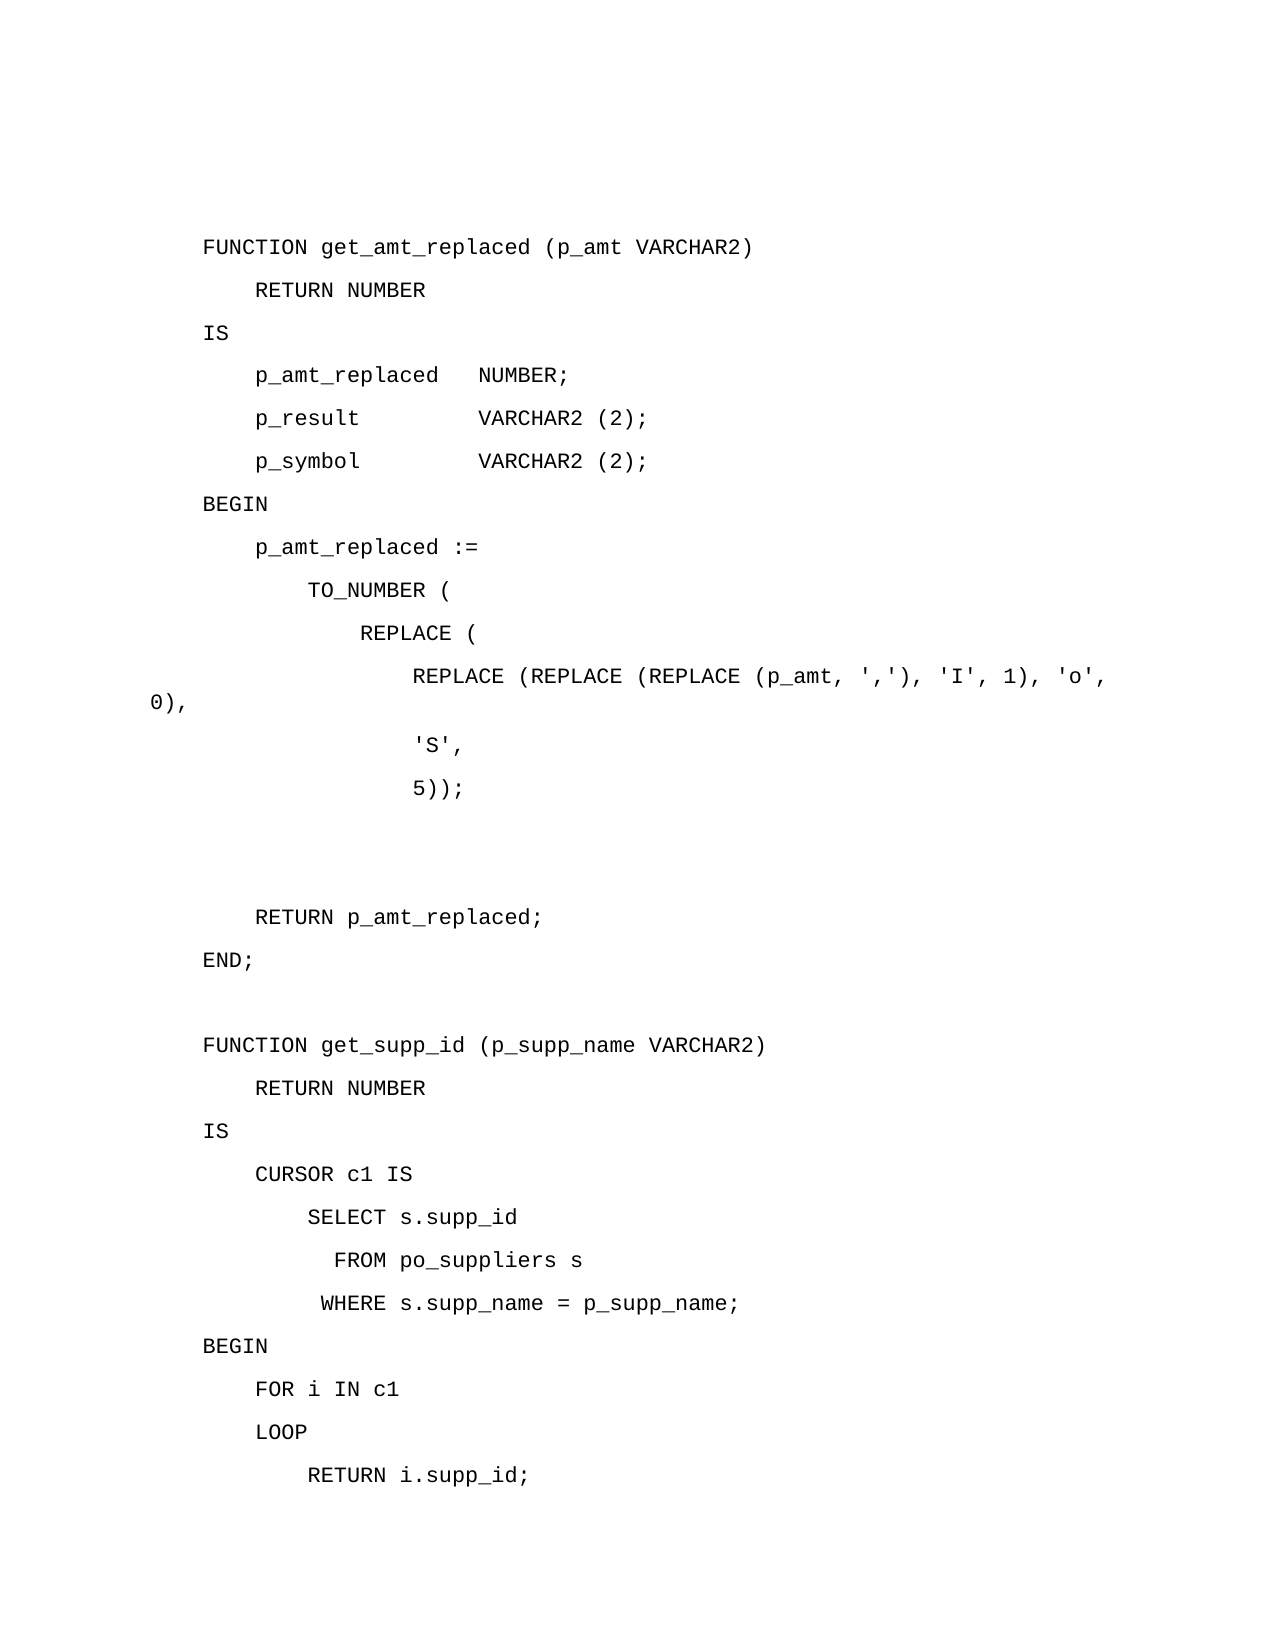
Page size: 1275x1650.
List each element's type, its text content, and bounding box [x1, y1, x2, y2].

text FOR i IN c1 [150, 1378, 1125, 1403]
text IS [150, 1120, 1125, 1145]
text LOOP [150, 1421, 1125, 1446]
text IS [150, 322, 1125, 346]
text RETURN NUMBER [150, 1077, 1125, 1102]
text BEGIN [150, 1335, 1125, 1360]
text p_amt_replaced := [150, 536, 1125, 561]
text REPLACE ( [150, 622, 1125, 647]
text RETURN NUMBER [150, 279, 1125, 303]
text END; [150, 949, 1125, 973]
text FUNCTION get_amt_replaced (p_amt VARCHAR2) [150, 236, 1125, 261]
text REPLACE (REPLACE (REPLACE (p_amt, ','), 'I', 1), 'o', 0), [150, 665, 1125, 716]
text p_symbol VARCHAR2 (2); [150, 450, 1125, 475]
text FROM po_suppliers s [150, 1249, 1125, 1274]
text p_amt_replaced NUMBER; [150, 364, 1125, 389]
text BEGIN [150, 493, 1125, 518]
text RETURN p_amt_replaced; [150, 906, 1125, 931]
text 5)); [150, 777, 1125, 802]
text FUNCTION get_supp_id (p_supp_name VARCHAR2) [150, 1034, 1125, 1059]
text p_result VARCHAR2 (2); [150, 407, 1125, 432]
text WHERE s.supp_name = p_supp_name; [150, 1292, 1125, 1317]
text CURSOR c1 IS [150, 1163, 1125, 1188]
text 'S', [150, 734, 1125, 759]
text RETURN i.supp_id; [150, 1464, 1125, 1488]
text TO_NUMBER ( [150, 579, 1125, 604]
text SELECT s.supp_id [150, 1206, 1125, 1231]
